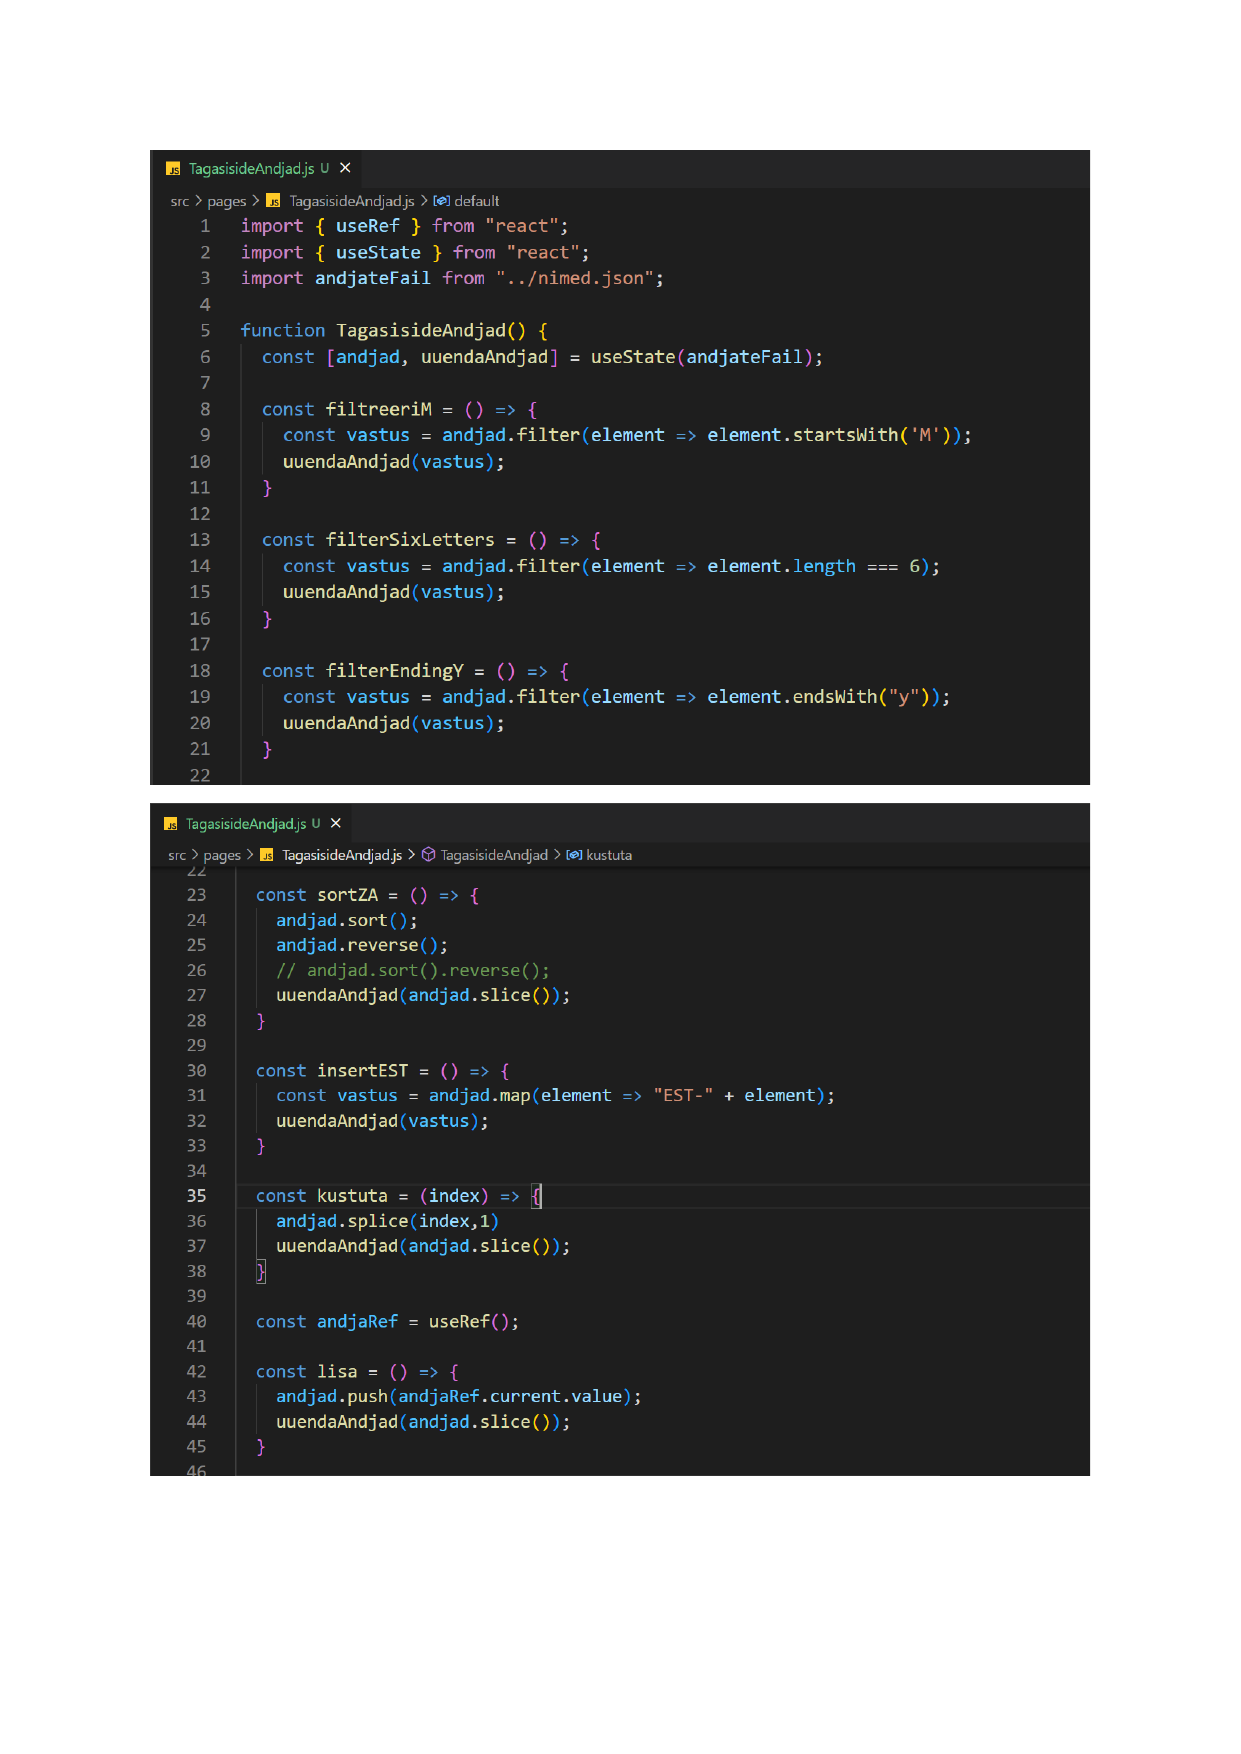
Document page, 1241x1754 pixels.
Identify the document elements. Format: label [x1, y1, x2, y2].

picture [150, 150, 1091, 785]
picture [150, 803, 1091, 1476]
